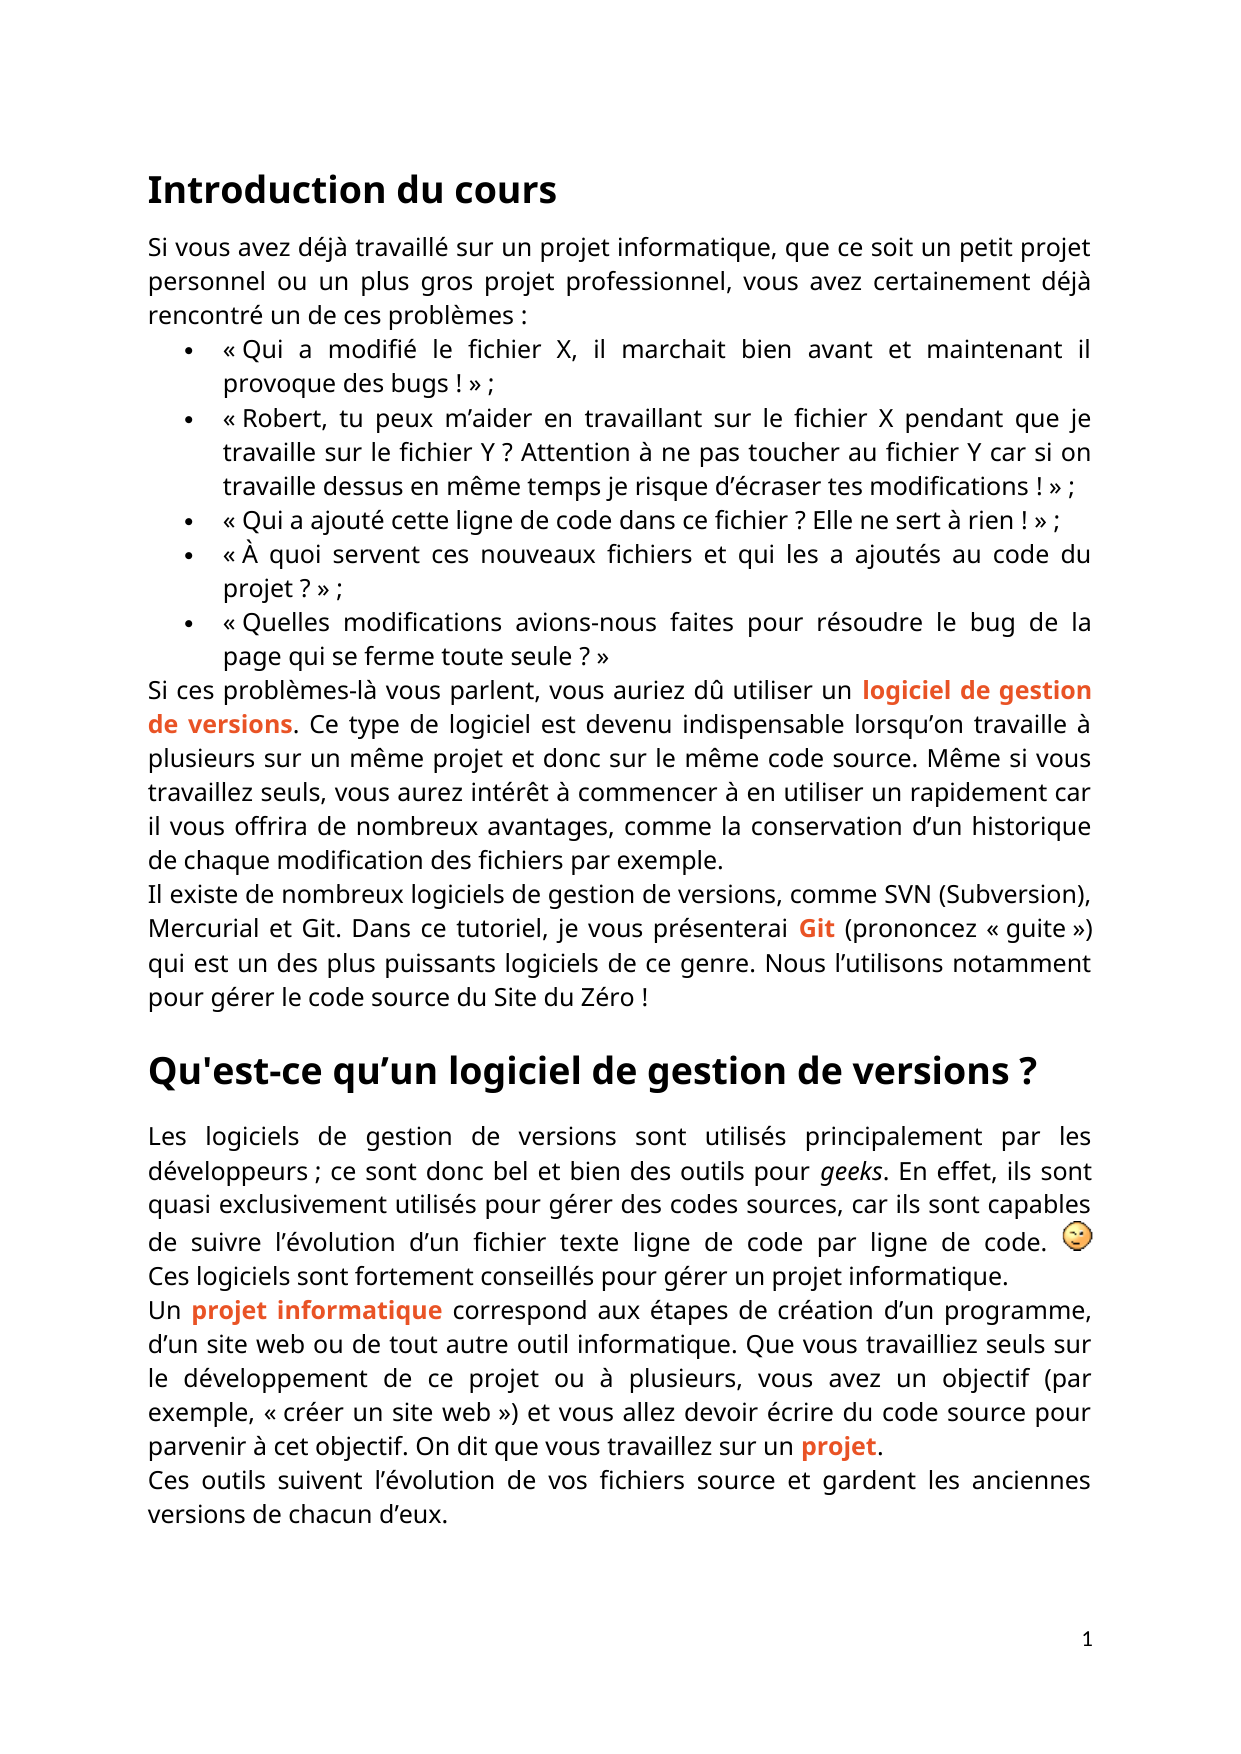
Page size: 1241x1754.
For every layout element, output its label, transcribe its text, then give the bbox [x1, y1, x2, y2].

text Si vous avez déjà travaillé sur un projet informatique, que ce soit un petit projet personnel ou un plus gros projet professionnel, vous avez certainement déjà rencontré un de ces problèmes : [148, 230, 1093, 332]
text Les logiciels de gestion de versions sont utilisés principalement par les développeurs ; ce sont donc bel et bien des outils pour geeks. En effet, ils sont quasi exclusivement utilisés pour gérer des codes sources, car ils sont capables de suivre l’évolution d’un fichier texte ligne de code par ligne de code. Ces logiciels sont fortement conseillés pour gérer un projet informatique. [148, 1119, 1093, 1292]
list « Qui a modifié le fichier X, il marchait bien avant et maintenant il provoque des bugs ! » ; [185, 332, 1093, 400]
text Un projet informatique correspond aux étapes de création d’un programme, d’un site web ou de tout autre outil informatique. Que vous travailliez seuls sur le développement de ce projet ou à plusieurs, vous avez un objectif (par exemple, « créer un site web ») et vous allez devoir écrire du code source pour parvenir à cet objectif. On dit que vous travaillez sur un projet. [148, 1292, 1093, 1463]
picture [1062, 1221, 1093, 1251]
list « Qui a ajouté cette ligne de code dans ce fichier ? Elle ne sert à rien ! » ; [185, 502, 1093, 536]
text Qu'est-ce qu’un logiciel de gestion de versions ? [148, 1044, 1093, 1096]
text Il existe de nombreux logiciels de gestion de versions, comme SVN (Subversion), Mercurial et Git. Dans ce tutoriel, je vous présenterai Git (prononcez « guite ») qui est un des plus puissants logiciels de ce genre. Nous l’utilisons notamment pour gérer le code source du Site du Zéro ! [148, 877, 1093, 1013]
list « Robert, tu peux m’aider en travaillant sur le fichier X pendant que je travaille sur le fichier Y ? Attention à ne pas toucher au fichier Y car si on travaille dessus en même temps je risque d’écraser tes modifications ! » ; [185, 400, 1093, 502]
text Ces outils suivent l’évolution de vos fichiers source et gardent les anciennes versions de chacun d’eux. [148, 1463, 1093, 1531]
text Introduction du cours [148, 163, 1093, 214]
text Si ces problèmes-là vous parlent, vous auriez dû utiliser un logiciel de gestion de versions. Ce type de logiciel est devenu indispensable lorsqu’on travaille à plusieurs sur un même projet et donc sur le même code source. Même si vous travaillez seuls, vous aurez intérêt à commencer à en utiliser un rapidement car il vous offrira de nombreux avantages, comme la conservation d’un historique de chaque modification des fichiers par exemple. [148, 673, 1093, 877]
list « À quoi servent ces nouveaux fichiers et qui les a ajoutés au code du projet ? » ; [185, 536, 1093, 604]
list « Quelles modifications avions-nous faites pour résoudre le bug de la page qui se ferme toute seule ? » [185, 604, 1093, 673]
